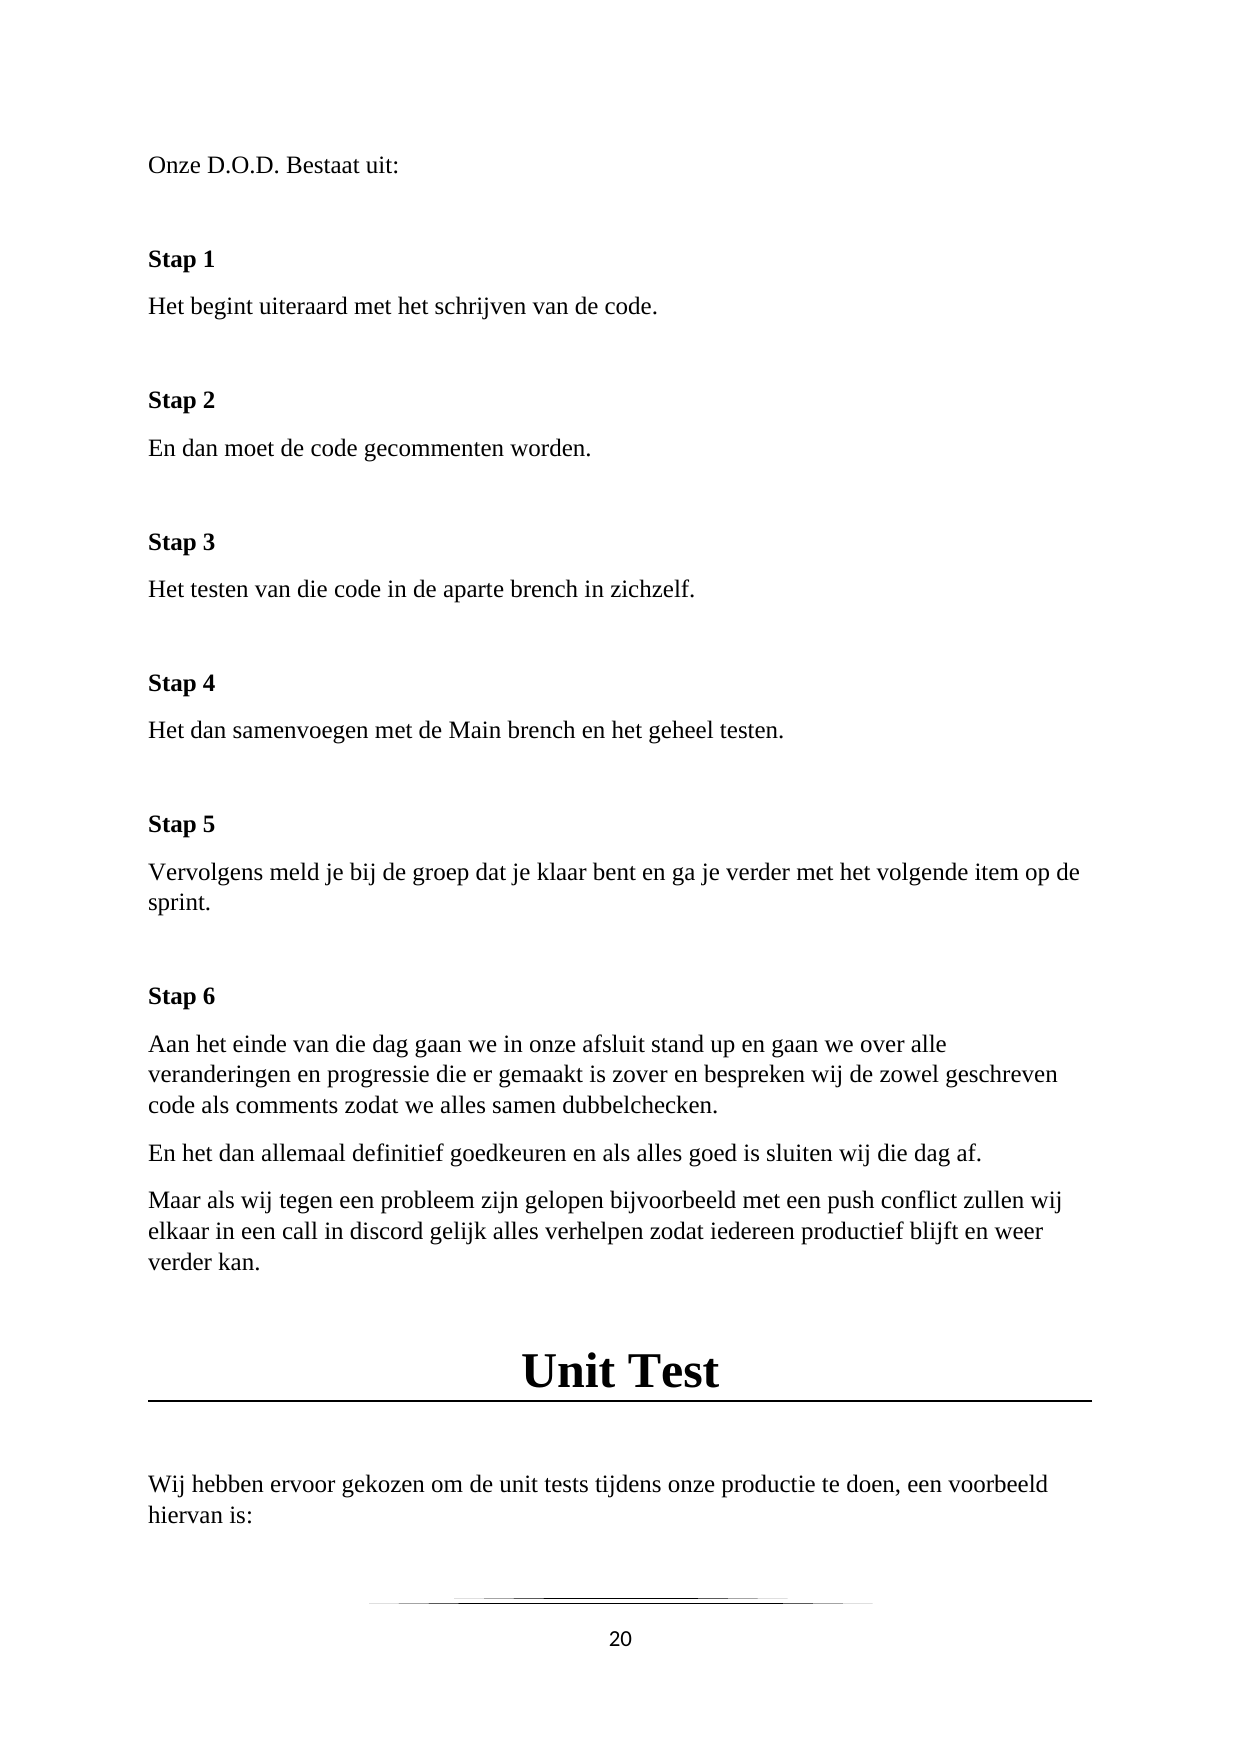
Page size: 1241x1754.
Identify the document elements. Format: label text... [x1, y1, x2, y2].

text Het begint uiteraard met het schrijven van de code. [148, 291, 1092, 320]
text Unit Test [148, 1341, 1092, 1400]
text Vervolgens meld je bij de groep dat je klaar bent en ga je verder met het volgende item op de sprint. [148, 857, 1092, 916]
text Stap 2 [148, 385, 1092, 414]
text Aan het einde van die dag gaan we in onze afsluit stand up en gaan we over alle veranderingen en progressie die er gemaakt is zover en bespreken wij de zowel geschreven code als comments zodat we alles samen dubbelchecken. [148, 1029, 1092, 1119]
text En dan moet de code gecommenten worden. [148, 433, 1092, 461]
text Stap 6 [148, 981, 1092, 1010]
text Stap 4 [148, 668, 1092, 697]
text En het dan allemaal definitief goedkeuren en als alles goed is sluiten wij die dag af. [148, 1138, 1092, 1166]
text Onze D.O.D. Bestaat uit: [148, 150, 1092, 179]
text Maar als wij tegen een probleem zijn gelopen bijvoorbeeld met een push conflict zullen wij elkaar in een call in discord gelijk alles verhelpen zodat iedereen productief blijft en weer verder kan. [148, 1185, 1092, 1275]
text Het testen van die code in de aparte brench in zichzelf. [148, 574, 1092, 603]
text Stap 1 [148, 244, 1092, 273]
text Het dan samenvoegen met de Main brench en het geheel testen. [148, 715, 1092, 744]
text Wij hebben ervoor gekozen om de unit tests tijdens onze productie te doen, een voorbeeld hiervan is: [148, 1469, 1092, 1529]
text Stap 5 [148, 809, 1092, 838]
text Stap 3 [148, 527, 1092, 555]
